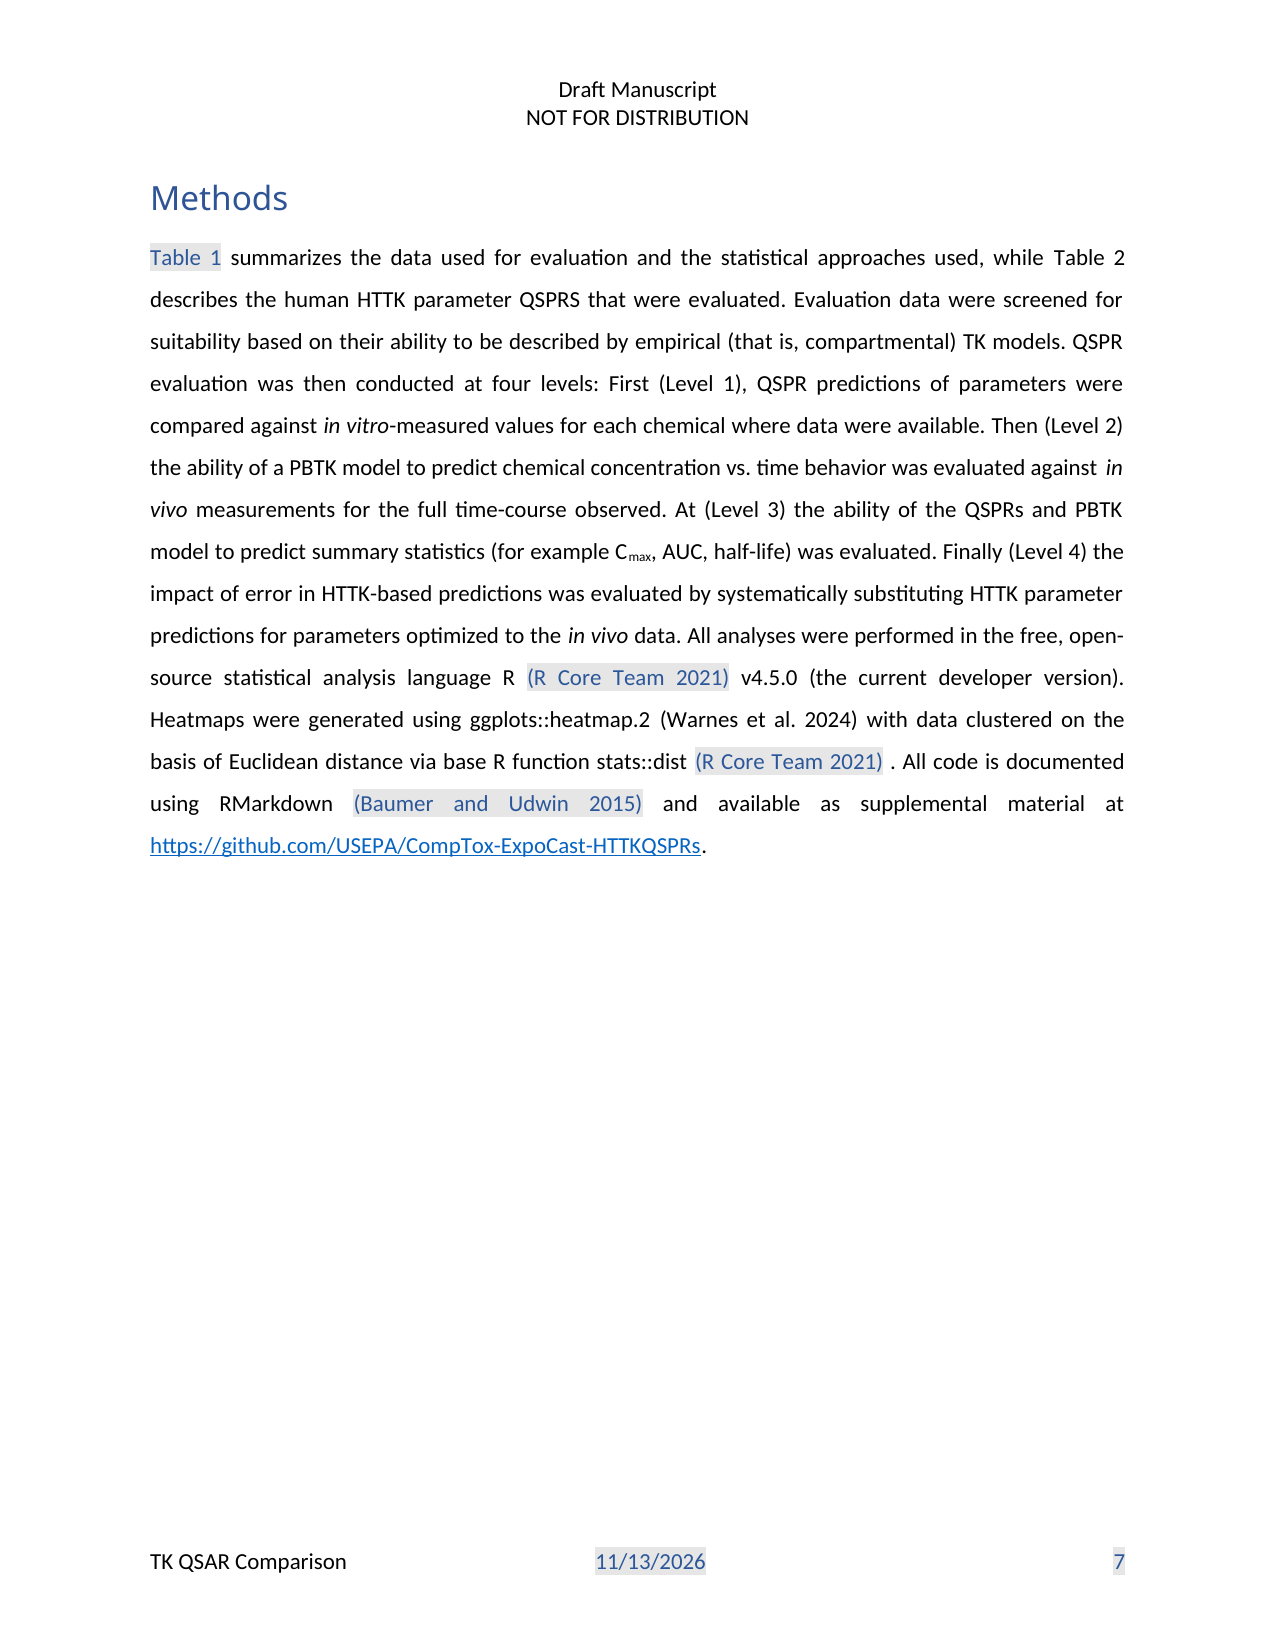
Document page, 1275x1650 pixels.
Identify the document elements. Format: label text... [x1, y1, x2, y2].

subtitle Methods [150, 175, 1125, 220]
text Table 1 summarizes the data used for evaluation and the statistical approaches used, while Table 2 describes the human HTTK parameter QSPRS that were evaluated. Evaluation data were screened for suitability based on their ability to be described by empirical (that is, compartmental) TK models. QSPR evaluation was then conducted at four levels: First (Level 1), QSPR predictions of parameters were compared against in vitro-measured values for each chemical where data were available. Then (Level 2) the ability of a PBTK model to predict chemical concentration vs. time behavior was evaluated against in vivo measurements for the full time-course observed. At (Level 3) the ability of the QSPRs and PBTK model to predict summary statistics (for example Cmax, AUC, half-life) was evaluated. Finally (Level 4) the impact of error in HTTK-based predictions was evaluated by systematically substituting HTTK parameter predictions for parameters optimized to the in vivo data. All analyses were performed in the free, open-source statistical analysis language R (R Core Team 2021) v4.5.0 (the current developer version). Heatmaps were generated using ggplots::heatmap.2 (Warnes et al. 2024) with data clustered on the basis of Euclidean distance via base R function stats::dist (R Core Team 2021) . All code is documented using RMarkdown (Baumer and Udwin 2015) and available as supplemental material at https://github.com/USEPA/CompTox-ExpoCast-HTTKQSPRs. [150, 243, 1125, 859]
